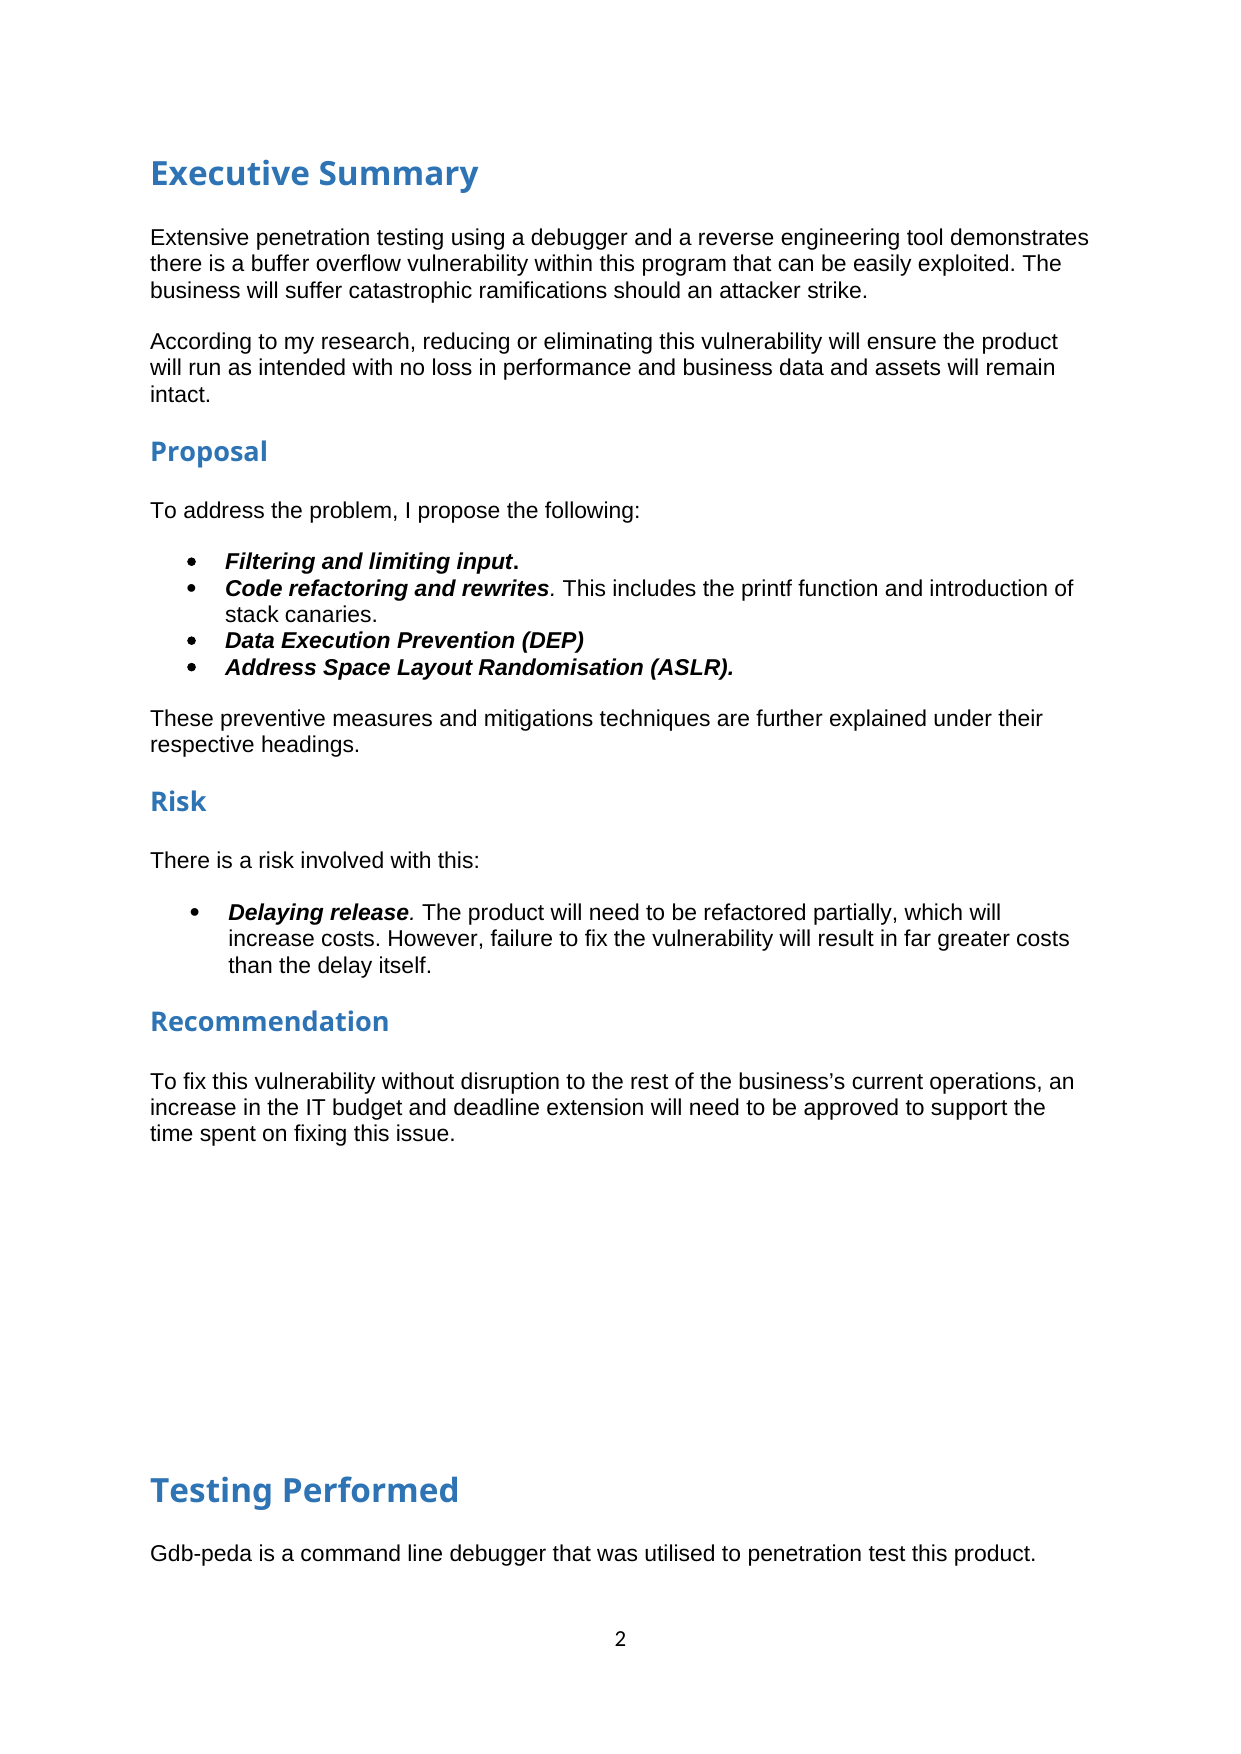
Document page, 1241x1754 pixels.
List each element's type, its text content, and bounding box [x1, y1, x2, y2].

text There is a risk involved with this: [150, 847, 1090, 874]
text According to my research, reducing or eliminating this vulnerability will ensure the product will run as intended with no loss in performance and business data and assets will remain intact. [150, 328, 1090, 407]
text Extensive penetration testing using a debugger and a reverse engineering tool demonstrates there is a buffer overflow vulnerability within this program that can be easily exploited. The business will suffer catastrophic ramifications should an attacker strike. [150, 224, 1090, 303]
subtitle Testing Performed [150, 1466, 1090, 1512]
text To address the problem, I propose the following: [150, 497, 1090, 523]
subtitle Proposal [150, 432, 1090, 469]
list Filtering and limiting input. [187, 548, 1090, 574]
list Data Execution Prevention (DEP) [187, 627, 1090, 654]
list Delaying release. The product will need to be refactored partially, which will increase costs. However, failure to fix the vulnerability will result in far greater costs than the delay itself. [191, 899, 1090, 978]
text Gdb-peda is a command line debugger that was utilised to penetration test this product. [150, 1540, 1090, 1567]
text These preventive measures and mitigations techniques are further explained under their respective headings. [150, 705, 1090, 758]
subtitle Executive Summary [150, 150, 1090, 195]
subtitle Risk [150, 783, 1090, 819]
subtitle Recommendation [150, 1003, 1090, 1040]
list Code refactoring and rewrites. This includes the printf function and introduction of stack canaries. [187, 574, 1090, 627]
text To fix this vulnerability without disruption to the rest of the business’s current operations, an increase in the IT budget and deadline extension will need to be approved to support the time spent on fixing this issue. [150, 1068, 1090, 1147]
list Address Space Layout Randomisation (ASLR). [187, 654, 1090, 680]
